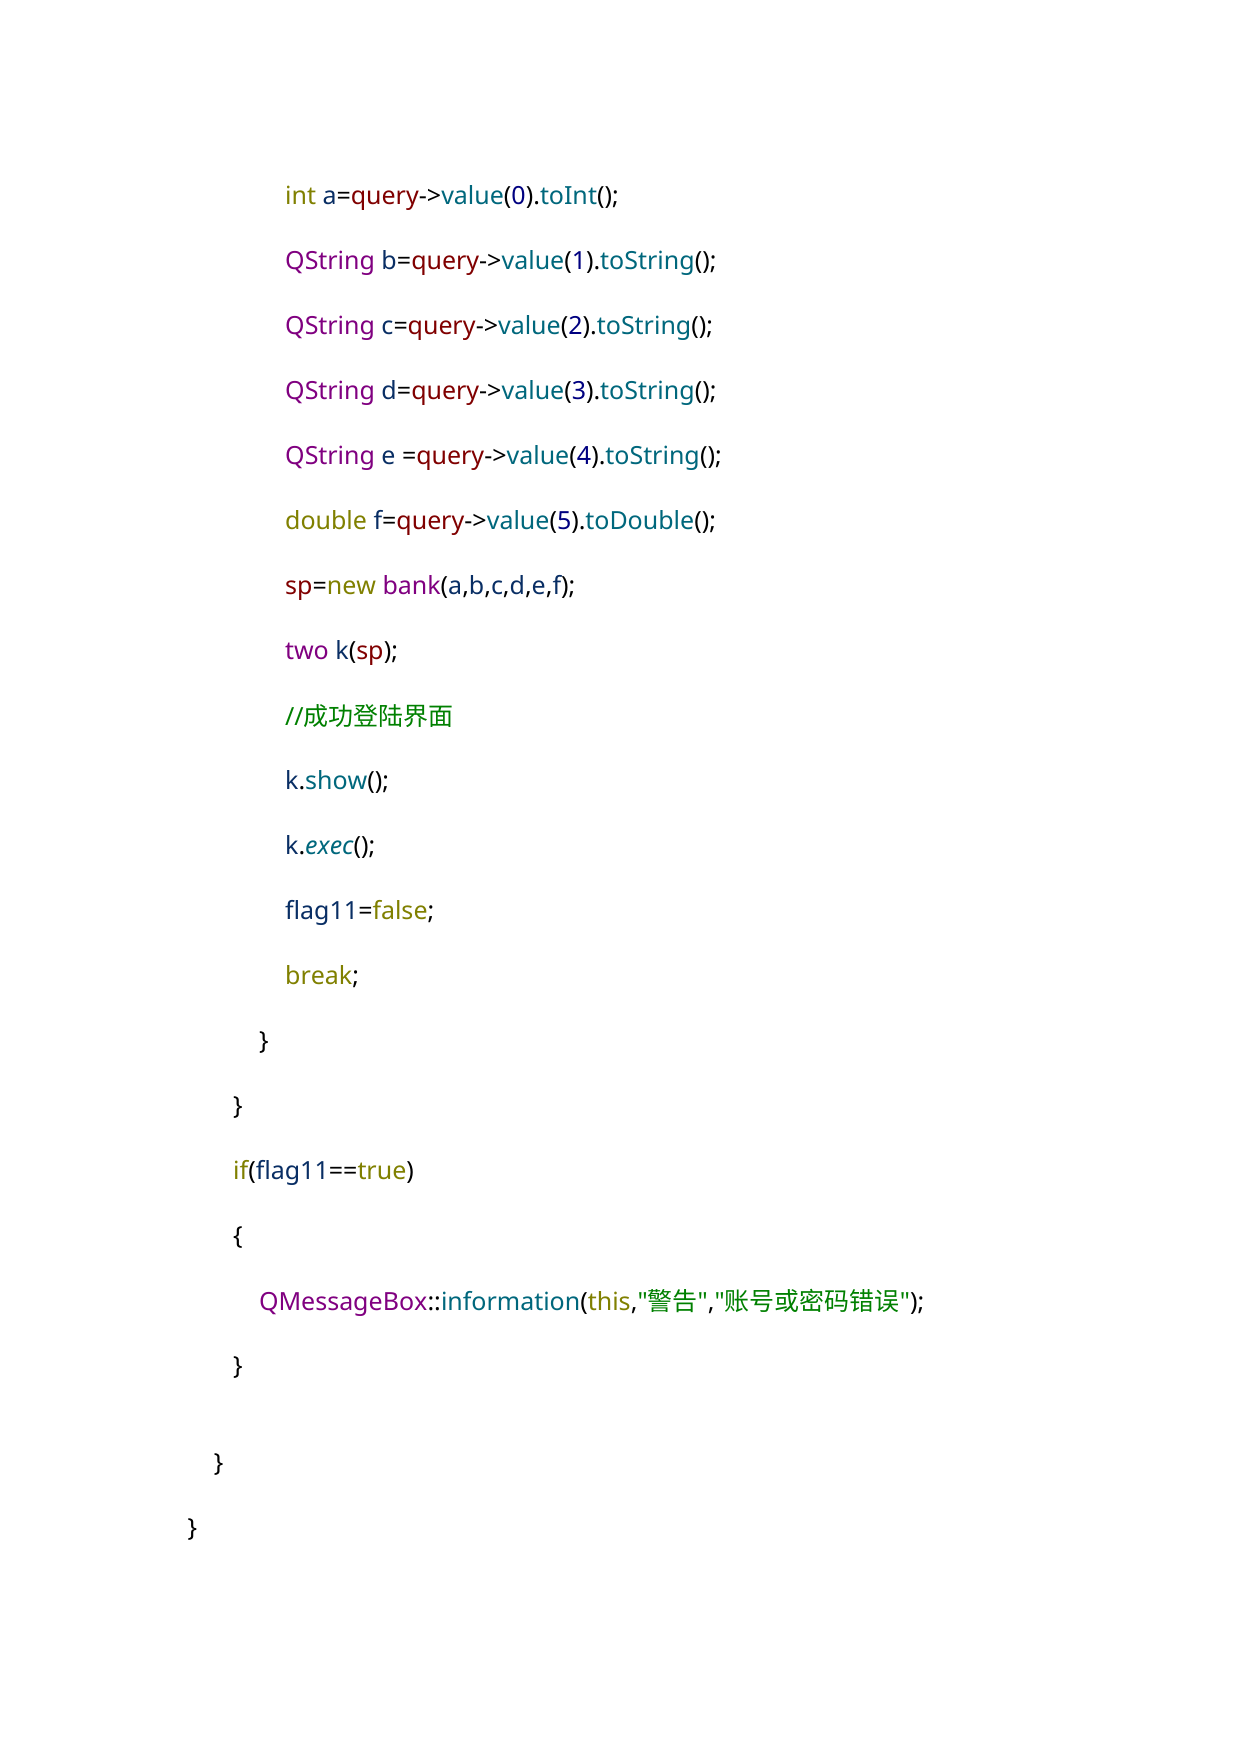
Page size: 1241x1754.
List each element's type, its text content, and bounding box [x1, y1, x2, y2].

text } [187, 1429, 1053, 1494]
text } [187, 1007, 1053, 1072]
text double f=query->value(5).toDouble(); [187, 487, 1053, 552]
text sp=new bank(a,b,c,d,e,f); [187, 552, 1053, 617]
text flag11=false; [187, 877, 1053, 942]
text QString d=query->value(3).toString(); [187, 357, 1053, 422]
text } [187, 1494, 1053, 1559]
text { [187, 1202, 1053, 1267]
text break; [187, 942, 1053, 1007]
text k.exec(); [187, 812, 1053, 877]
text } [187, 1072, 1053, 1137]
text QString b=query->value(1).toString(); [187, 227, 1053, 292]
text two k(sp); [187, 617, 1053, 682]
text QString c=query->value(2).toString(); [187, 292, 1053, 357]
text QMessageBox::information(this,"警告","账号或密码错误"); [187, 1267, 1053, 1332]
text } [187, 1332, 1053, 1397]
text if(flag11==true) [187, 1137, 1053, 1202]
text QString e =query->value(4).toString(); [187, 422, 1053, 487]
text k.show(); [187, 747, 1053, 812]
text //成功登陆界面 [187, 682, 1053, 747]
text int a=query->value(0).toInt(); [187, 162, 1053, 227]
